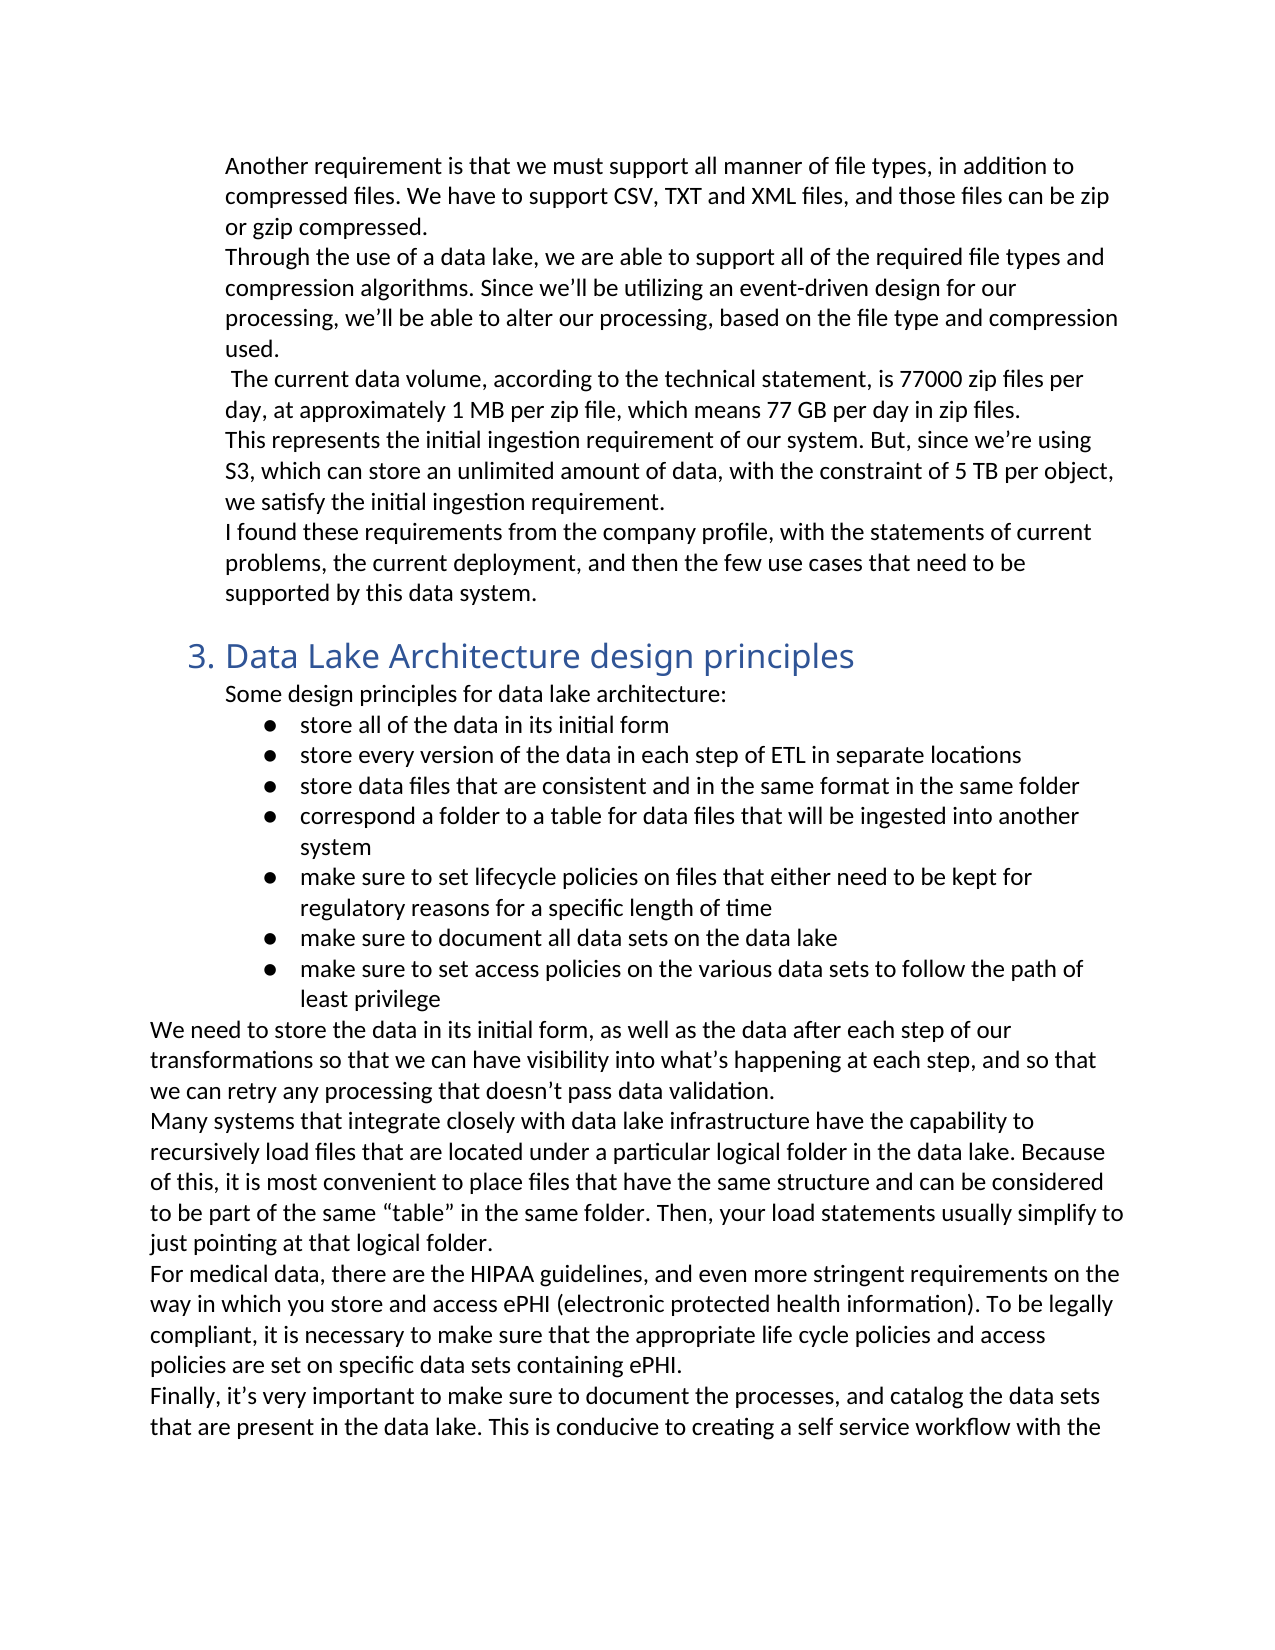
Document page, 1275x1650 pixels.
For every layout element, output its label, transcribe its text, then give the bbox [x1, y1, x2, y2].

text The current data volume, according to the technical statement, is 77000 zip files per day, at approximately 1 MB per zip file, which means 77 GB per day in zip files. [225, 364, 1125, 425]
list store data files that are consistent and in the same format in the same folder [262, 770, 1125, 800]
text Some design principles for data lake architecture: [225, 678, 1125, 709]
text Another requirement is that we must support all manner of file types, in addition to compressed files. We have to support CSV, TXT and XML files, and those files can be zip or gzip compressed. [225, 150, 1125, 242]
list make sure to set lifecycle policies on files that either need to be kept for regulatory reasons for a specific length of time [262, 861, 1125, 922]
list store all of the data in its initial form [262, 709, 1125, 739]
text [150, 1380, 1125, 1441]
list store every version of the data in each step of ETL in separate locations [262, 739, 1125, 770]
text This represents the initial ingestion requirement of our system. But, since we’re using S3, which can store an unlimited amount of data, with the constraint of 5 TB per object, we satisfy the initial ingestion requirement. [225, 425, 1125, 516]
list make sure to document all data sets on the data lake [262, 922, 1125, 953]
text Many systems that integrate closely with data lake infrastructure have the capability to recursively load files that are located under a particular logical folder in the data lake. Because of this, it is most convenient to place files that have the same structure and can be considered to be part of the same “table” in the same folder. Then, your load statements usually simplify to just pointing at that logical folder. [150, 1106, 1125, 1258]
subtitle Data Lake Architecture design principles [187, 633, 1125, 678]
list make sure to set access policies on the various data sets to follow the path of least privilege [262, 953, 1125, 1014]
text Through the use of a data lake, we are able to support all of the required file types and compression algorithms. Since we’ll be utilizing an event-driven design for our processing, we’ll be able to alter our processing, based on the file type and compression used. [225, 242, 1125, 364]
text We need to store the data in its initial form, as well as the data after each step of our transformations so that we can have visibility into what’s happening at each step, and so that we can retry any processing that doesn’t pass data validation. [150, 1014, 1125, 1106]
list correspond a folder to a table for data files that will be ingested into another system [262, 800, 1125, 861]
text I found these requirements from the company profile, with the statements of current problems, the current deployment, and then the few use cases that need to be supported by this data system. [225, 516, 1125, 608]
text For medical data, there are the HIPAA guidelines, and even more stringent requirements on the way in which you store and access ePHI (electronic protected health information). To be legally compliant, it is necessary to make sure that the appropriate life cycle policies and access policies are set on specific data sets containing ePHI. [150, 1258, 1125, 1380]
